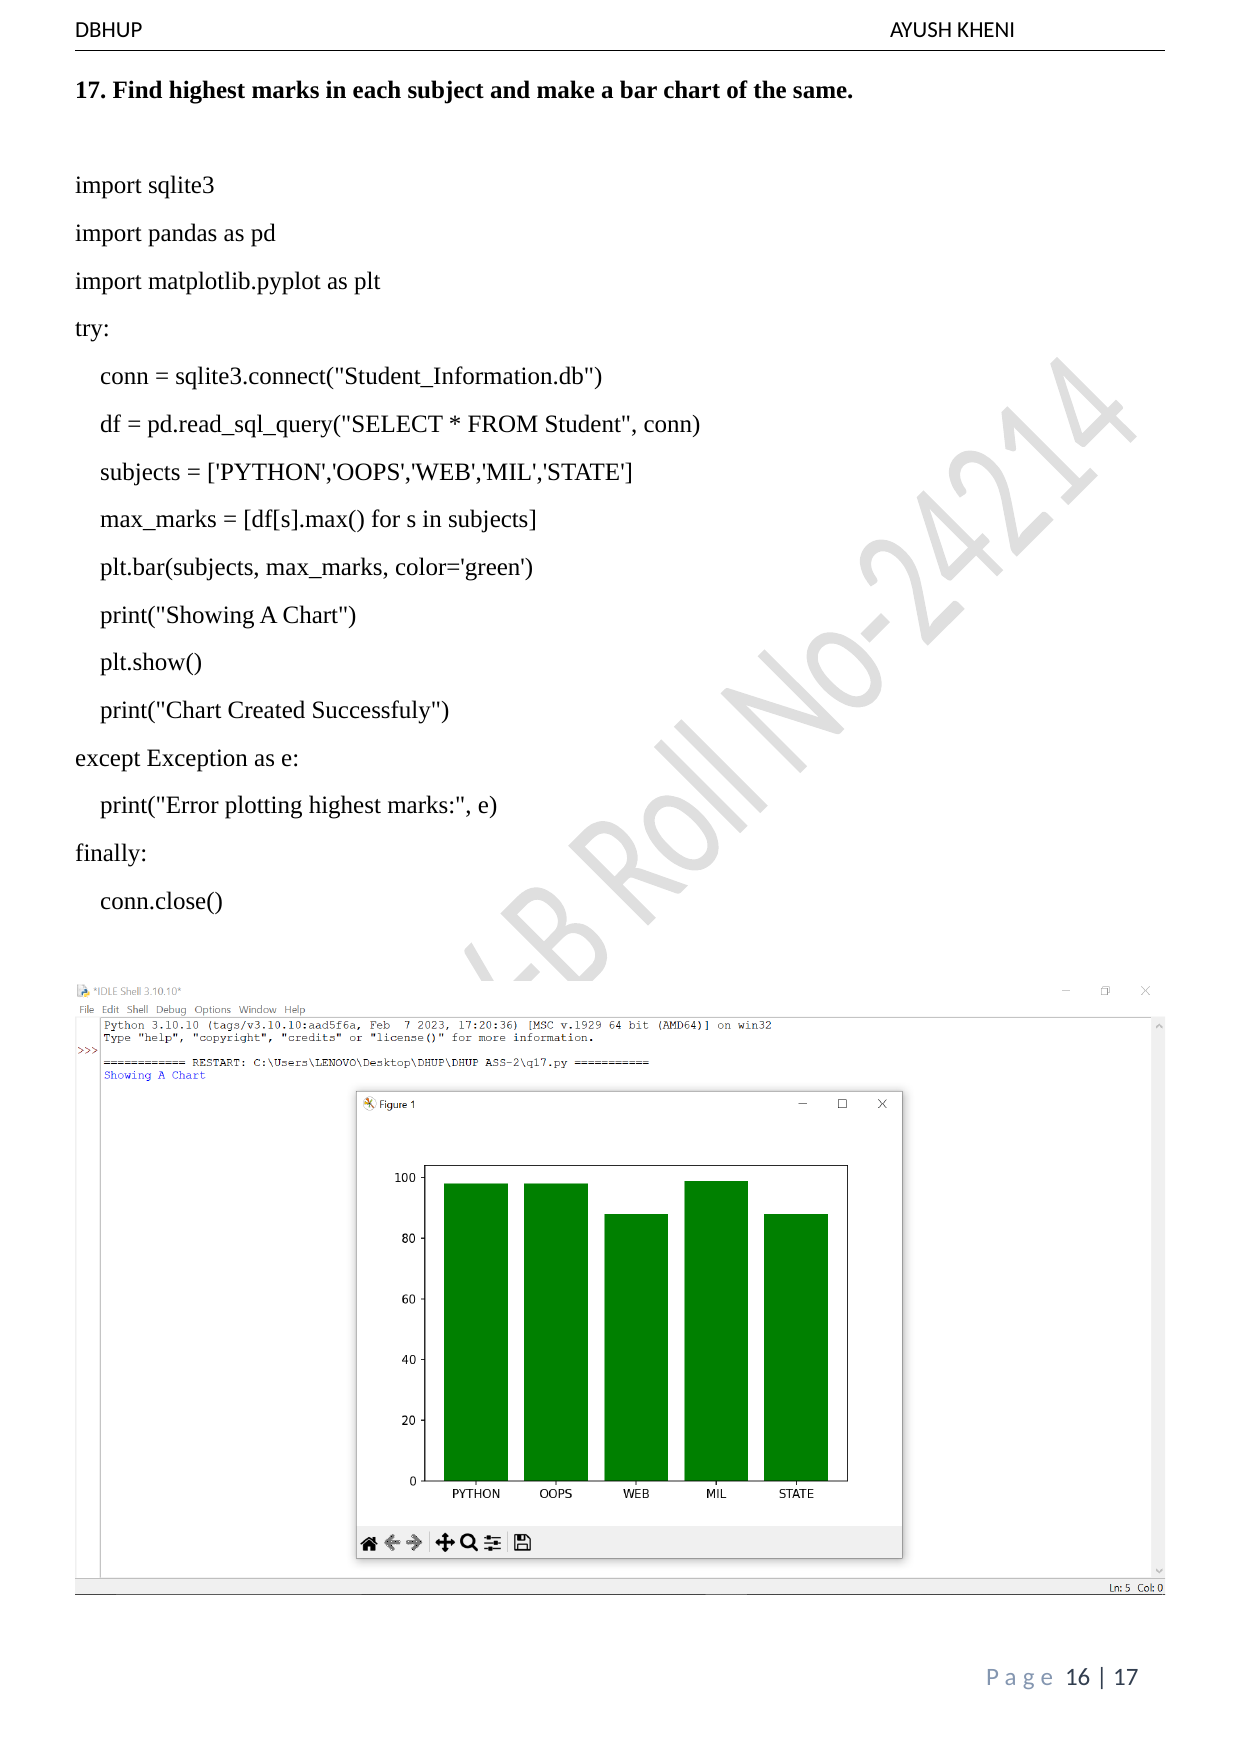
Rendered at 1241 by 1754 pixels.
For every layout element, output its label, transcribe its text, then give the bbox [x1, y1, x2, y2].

text print("Error plotting highest marks:", e) [75, 791, 1165, 819]
text import sqlite3 [75, 170, 1165, 199]
text df = pd.read_sql_query("SELECT * FROM Student", conn) [75, 409, 1165, 438]
text print("Chart Created Successfuly") [75, 695, 1165, 724]
text plt.show() [75, 647, 1165, 676]
text try: [75, 313, 1165, 342]
text print("Showing A Chart") [75, 600, 1165, 628]
picture [75, 981, 1166, 1595]
text conn.close() [75, 886, 1165, 915]
text import matplotlib.pyplot as plt [75, 266, 1165, 294]
text finally: [75, 838, 1165, 867]
text max_marks = [df[s].max() for s in subjects] [75, 504, 1165, 533]
text 17. Find highest marks in each subject and make a bar chart of the same. [75, 75, 1165, 104]
text conn = sqlite3.connect("Student_Information.db") [75, 361, 1165, 390]
text except Exception as e: [75, 743, 1165, 772]
text import pandas as pd [75, 218, 1165, 247]
text plt.bar(subjects, max_marks, color='green') [75, 552, 1165, 581]
text subjects = ['PYTHON','OOPS','WEB','MIL','STATE'] [75, 457, 1165, 485]
